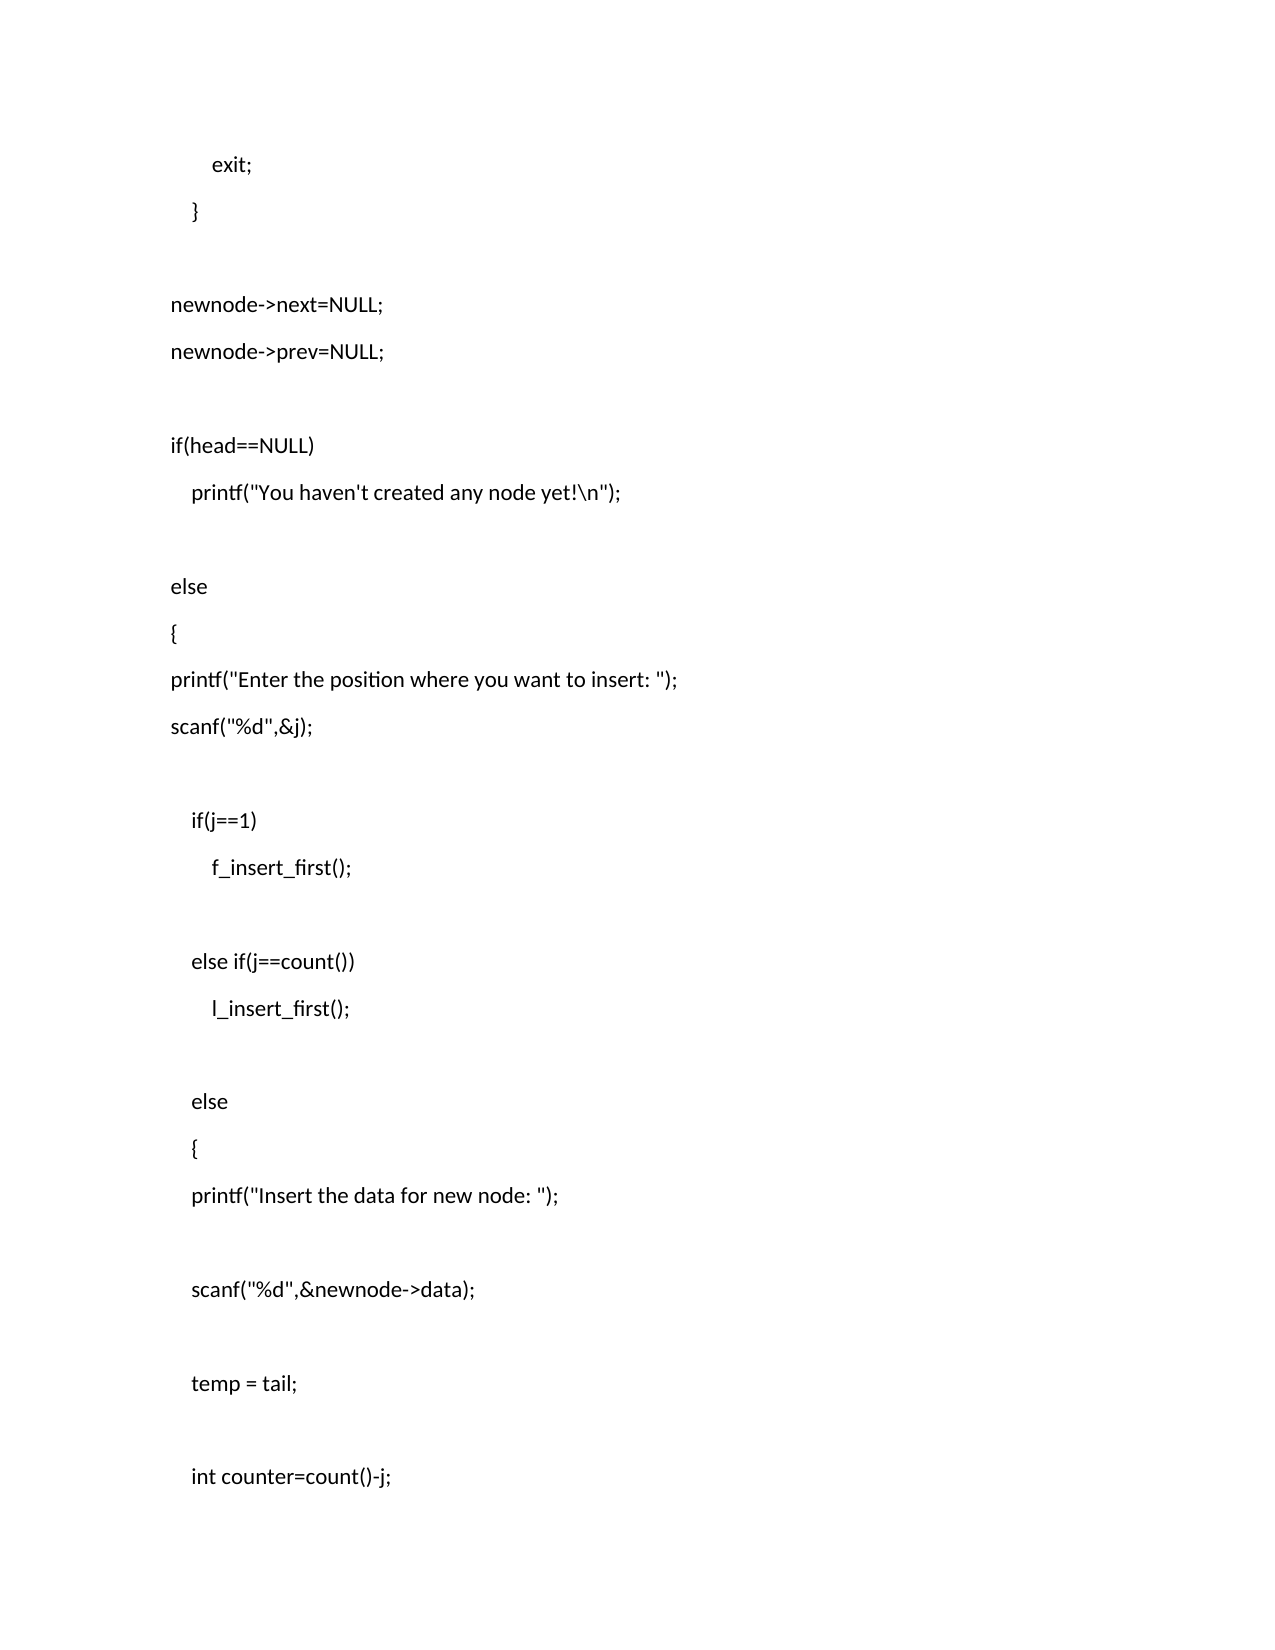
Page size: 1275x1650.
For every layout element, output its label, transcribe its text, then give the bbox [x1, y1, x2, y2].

text else [150, 1087, 1125, 1116]
text scanf("%d",&newnode->data); [150, 1275, 1125, 1303]
text newnode->prev=NULL; [150, 337, 1125, 366]
text if(head==NULL) [150, 431, 1125, 459]
text printf("Insert the data for new node: "); [150, 1181, 1125, 1209]
text printf("You haven't created any node yet!\n"); [150, 478, 1125, 506]
text newnode->next=NULL; [150, 291, 1125, 319]
text int counter=count()-j; [150, 1462, 1125, 1491]
text scanf("%d",&j); [150, 712, 1125, 741]
text f_insert_first(); [150, 853, 1125, 881]
text { [150, 619, 1125, 647]
text exit; [150, 150, 1125, 178]
text l_insert_first(); [150, 994, 1125, 1022]
text { [150, 1134, 1125, 1162]
text } [150, 197, 1125, 225]
text else if(j==count()) [150, 947, 1125, 975]
text else [150, 572, 1125, 600]
text temp = tail; [150, 1369, 1125, 1397]
text printf("Enter the position where you want to insert: "); [150, 666, 1125, 694]
text if(j==1) [150, 806, 1125, 834]
